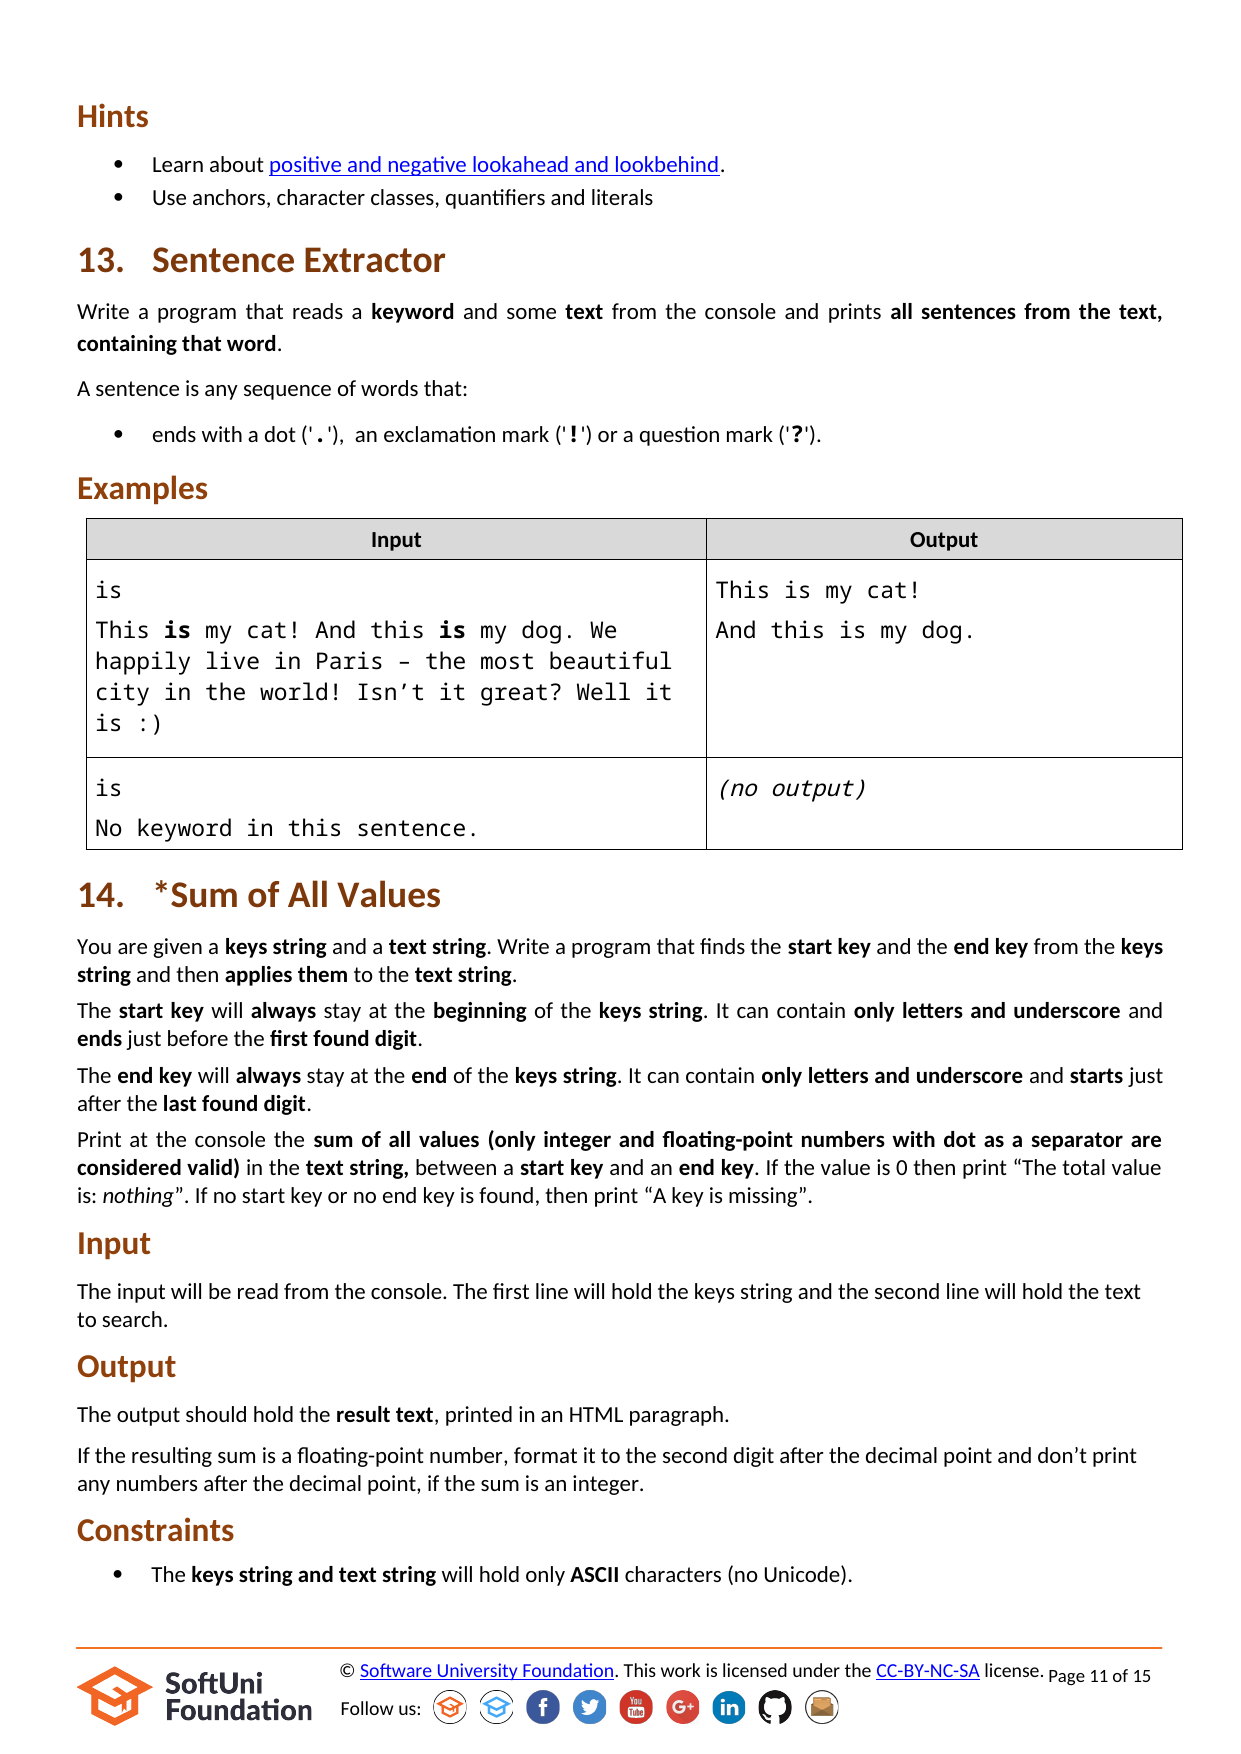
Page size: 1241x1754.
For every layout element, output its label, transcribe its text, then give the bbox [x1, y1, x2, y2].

table_cell This is my cat! And this is my dog. [707, 560, 1182, 757]
picture [805, 1690, 839, 1724]
subtitle Sentence Extractor [77, 236, 1163, 282]
list Learn about positive and negative lookahead and lookbehind. [114, 151, 1163, 178]
table_header Output [707, 519, 1182, 559]
picture [666, 1690, 700, 1724]
text If the resulting sum is a floating-point number, format it to the second digit after the decimal point and don’t print any numbers after the decimal point, if the sum is an integer. [77, 1441, 1163, 1497]
picture [758, 1690, 792, 1724]
text Print at the console the sum of all values (only integer and floating-point numbers with dot as a separator are considered valid) in the text string, between a start key and an end key. If the value is 0 then print “The total value is: nothing”. If no start key or no end key is found, then print “A key is missing”. [77, 1125, 1163, 1209]
picture [433, 1690, 467, 1724]
subtitle Output [77, 1345, 1163, 1386]
text You are given a keys string and a text string. Write a program that finds the start key and the end key from the keys string and then applies them to the text string. [77, 932, 1163, 988]
text Write a program that reads a keyword and some text from the console and prints all sentences from the text, containing that word. [77, 297, 1163, 357]
subtitle Constraints [77, 1509, 1163, 1550]
picture [573, 1690, 607, 1724]
picture [526, 1690, 560, 1724]
picture [480, 1690, 513, 1724]
picture [619, 1690, 653, 1724]
picture [712, 1714, 722, 1724]
list The keys string and text string will hold only ASCII characters (no Unicode). [114, 1560, 1163, 1588]
text The input will be read from the console. The first line will hold the keys string and the second line will hold the text to search. [77, 1277, 1163, 1333]
text A sentence is any sequence of words that: [77, 374, 1163, 402]
subtitle Input [77, 1222, 1163, 1262]
picture [76, 1666, 312, 1726]
picture [736, 1691, 746, 1701]
text The start key will always stay at the beginning of the keys string. It can contain only letters and underscore and ends just before the first found digit. [77, 996, 1163, 1052]
table_header Input [87, 519, 706, 559]
text The output should hold the result text, printed in an HTML paragraph. [77, 1400, 1163, 1428]
text The end key will always stay at the end of the keys string. It can contain only letters and underscore and starts just after the last found digit. [77, 1061, 1163, 1117]
list Use anchors, character classes, quantifiers and literals [114, 183, 1163, 211]
subtitle Hints [77, 95, 1163, 136]
table_cell is No keyword in this sentence. [87, 758, 706, 849]
table_cell is This is my cat! And this is my dog. We happily live in Paris – the most beautiful city in the world! Isn’t it great? Well it is :) [87, 560, 706, 757]
picture [736, 1714, 746, 1724]
picture [727, 1705, 738, 1715]
list ends with a dot ('.'), an exclamation mark ('!') or a question mark ('?'). [114, 418, 1163, 449]
subtitle *Sum of All Values [77, 871, 1163, 917]
subtitle Examples [77, 467, 1163, 507]
table_cell (no output) [707, 758, 1182, 849]
picture [712, 1691, 722, 1701]
